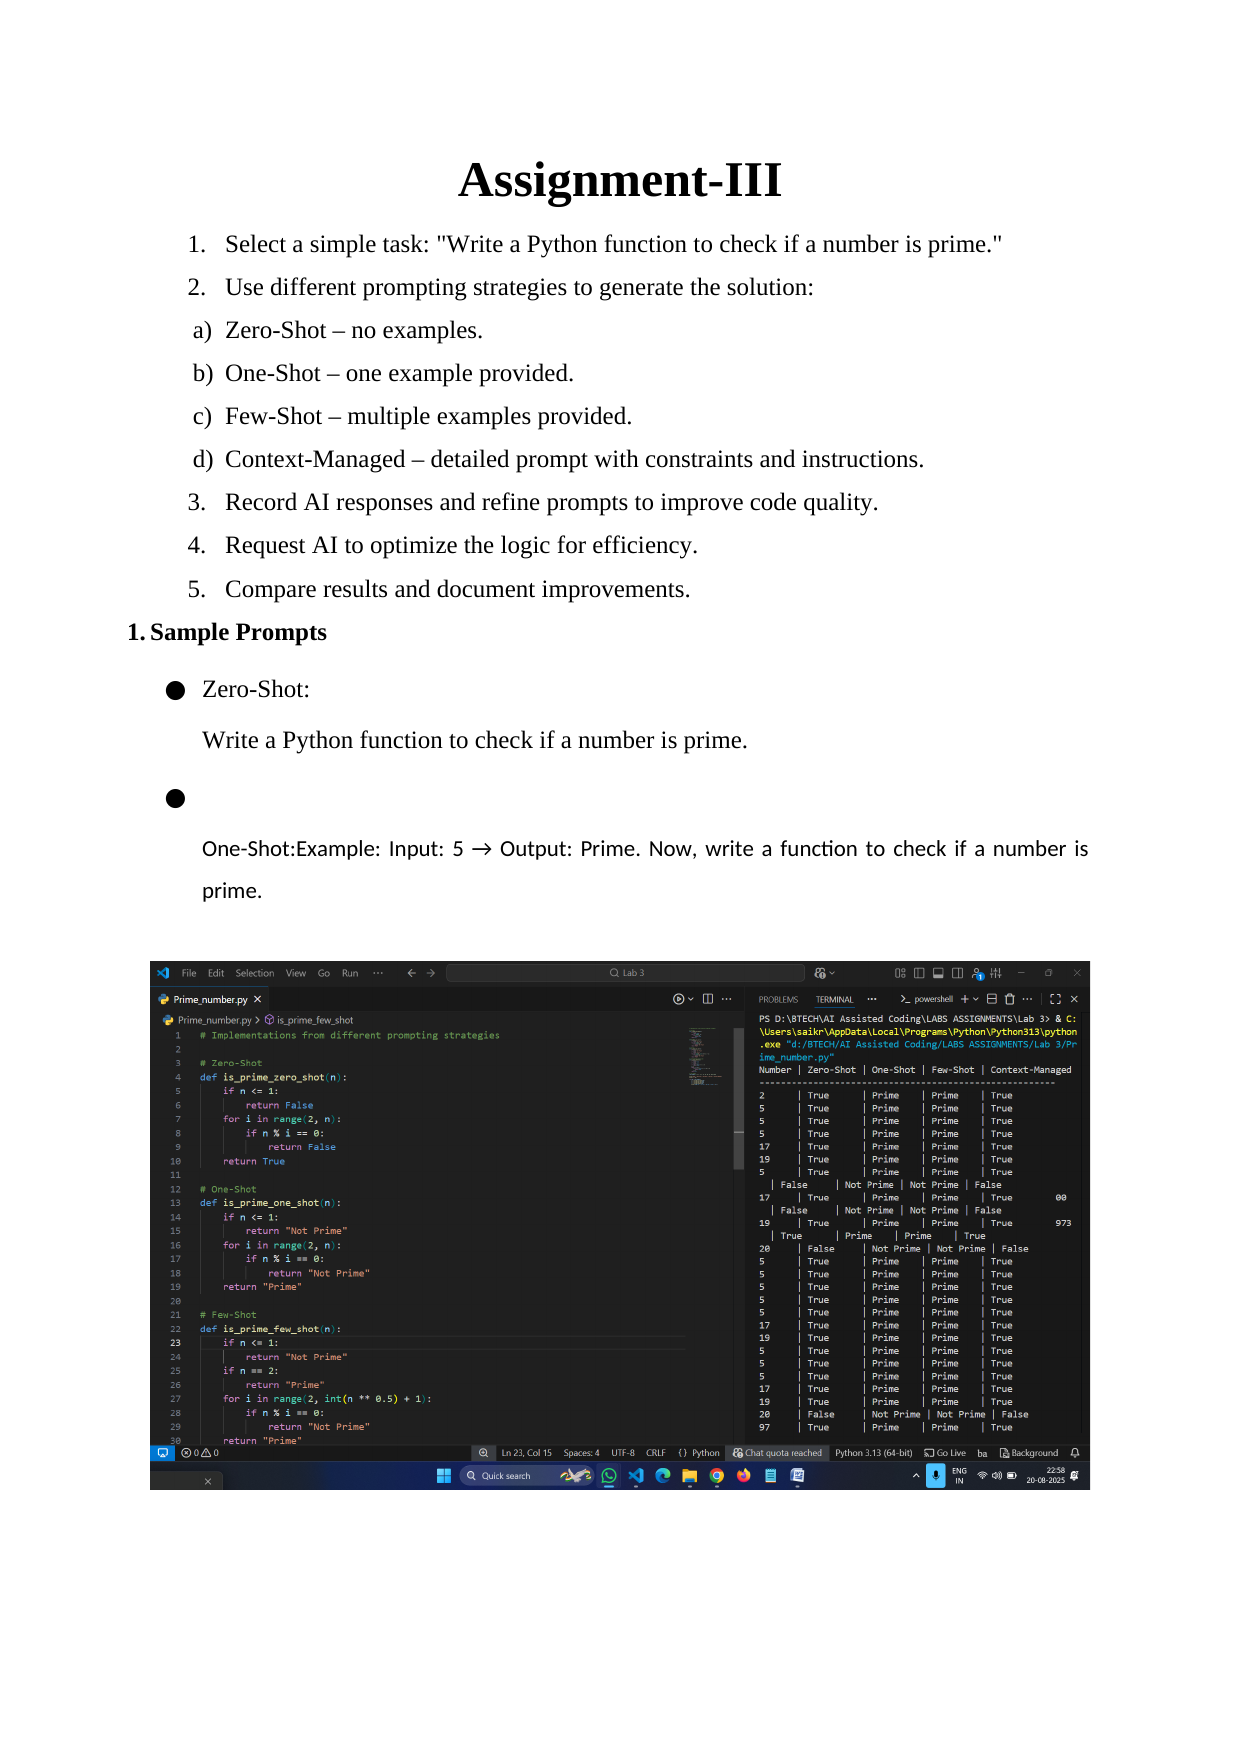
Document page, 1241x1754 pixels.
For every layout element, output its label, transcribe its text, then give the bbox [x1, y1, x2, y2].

picture [150, 961, 1091, 1490]
list Sample Prompts [127, 617, 1090, 646]
list Compare results and document improvements. [187, 574, 1090, 602]
list Zero-Shot: Write a Python function to check if a number is prime. [164, 660, 1090, 754]
list Record AI responses and refine prompts to improve code quality. [187, 487, 1090, 516]
list Few-Shot – multiple examples provided. [150, 401, 1090, 430]
text Assignment-III [150, 150, 1090, 207]
list Select a simple task: "Write a Python function to check if a number is prime." [187, 229, 1090, 257]
list Use different prompting strategies to generate the solution: [187, 272, 1090, 301]
list Request AI to optimize the logic for efficiency. [187, 531, 1090, 559]
list One-Shot – one example provided. [150, 358, 1090, 387]
list Zero-Shot – no examples. [150, 315, 1090, 344]
list Context-Managed – detailed prompt with constraints and instructions. [150, 444, 1090, 473]
